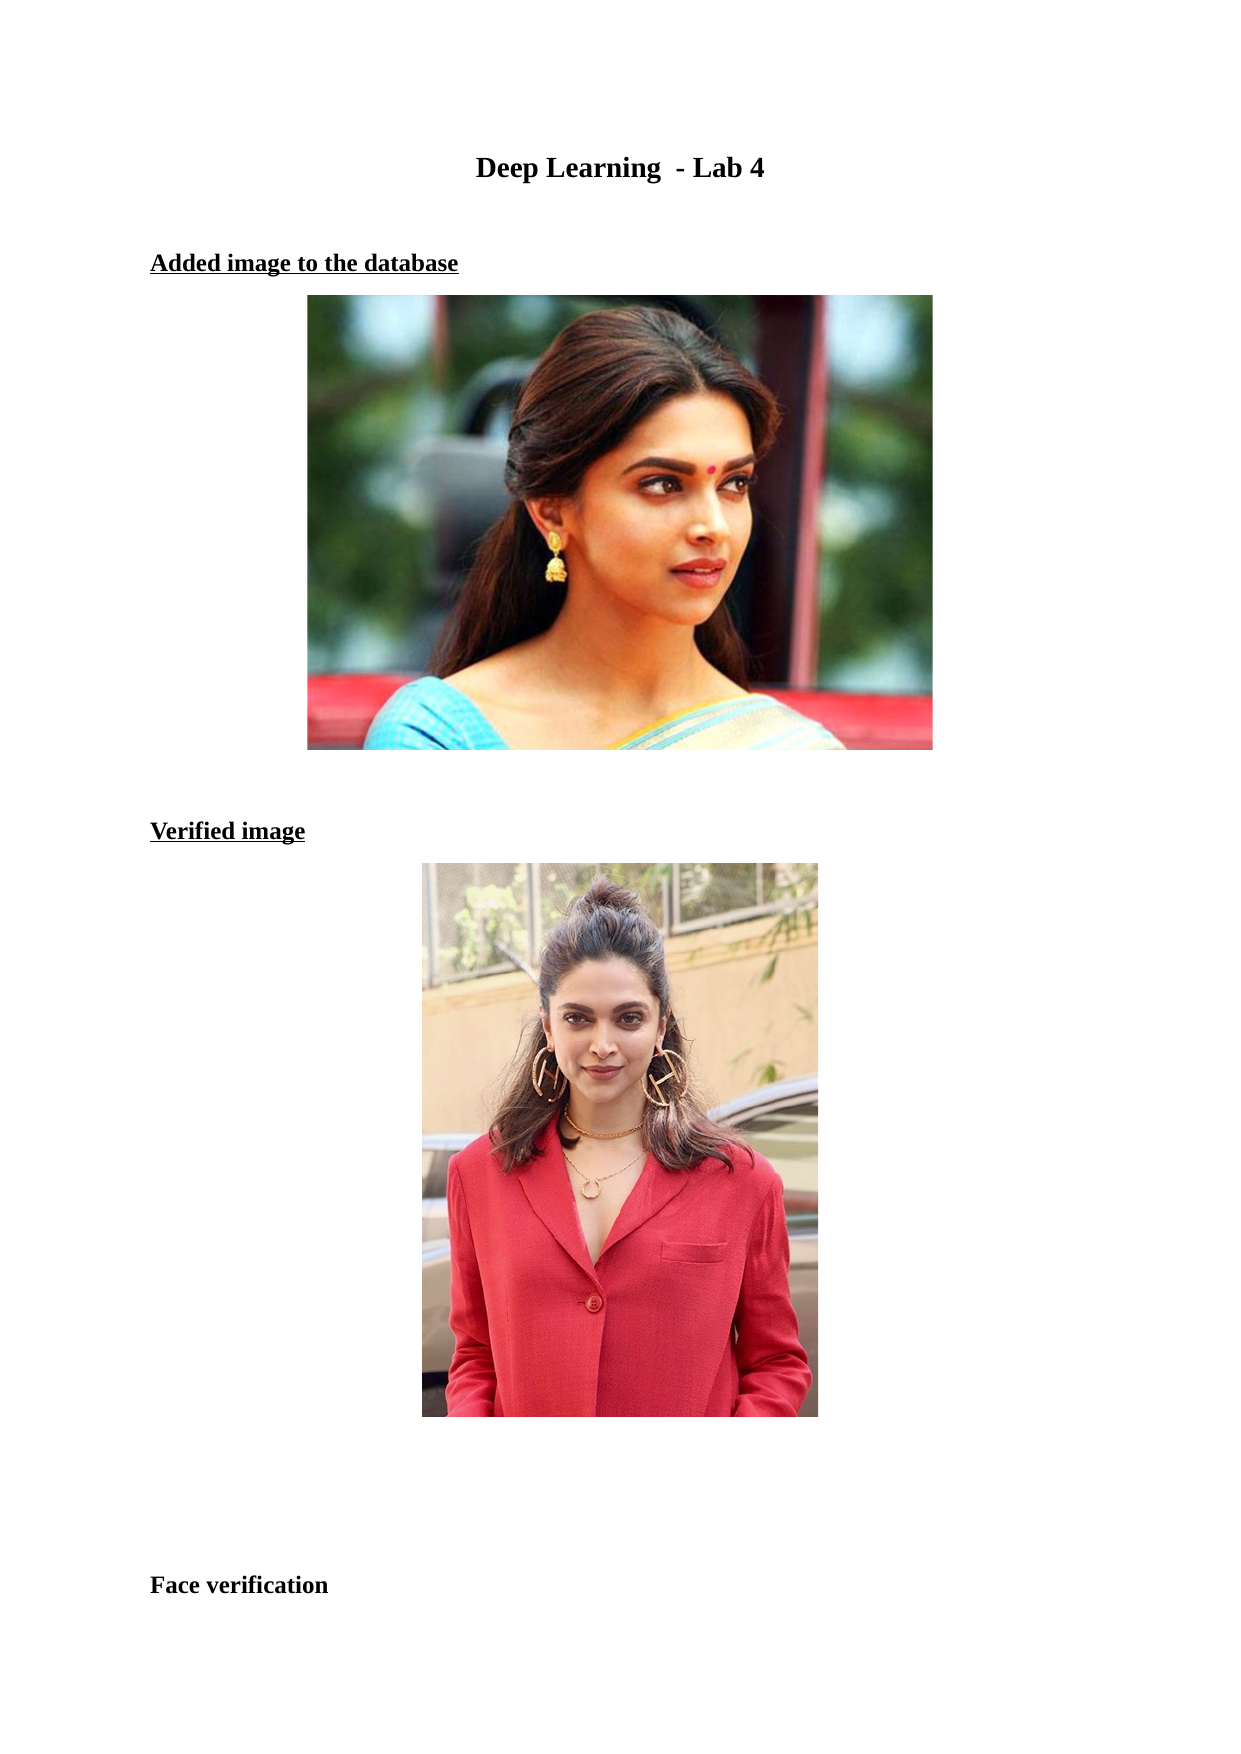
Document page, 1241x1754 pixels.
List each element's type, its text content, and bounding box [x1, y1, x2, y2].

picture [307, 295, 933, 750]
text Deep Learning - Lab 4 [150, 150, 1090, 183]
text Added image to the database [150, 248, 1090, 277]
picture [422, 863, 819, 1417]
text Verified image [150, 816, 1090, 845]
text Face verification [150, 1570, 1090, 1599]
